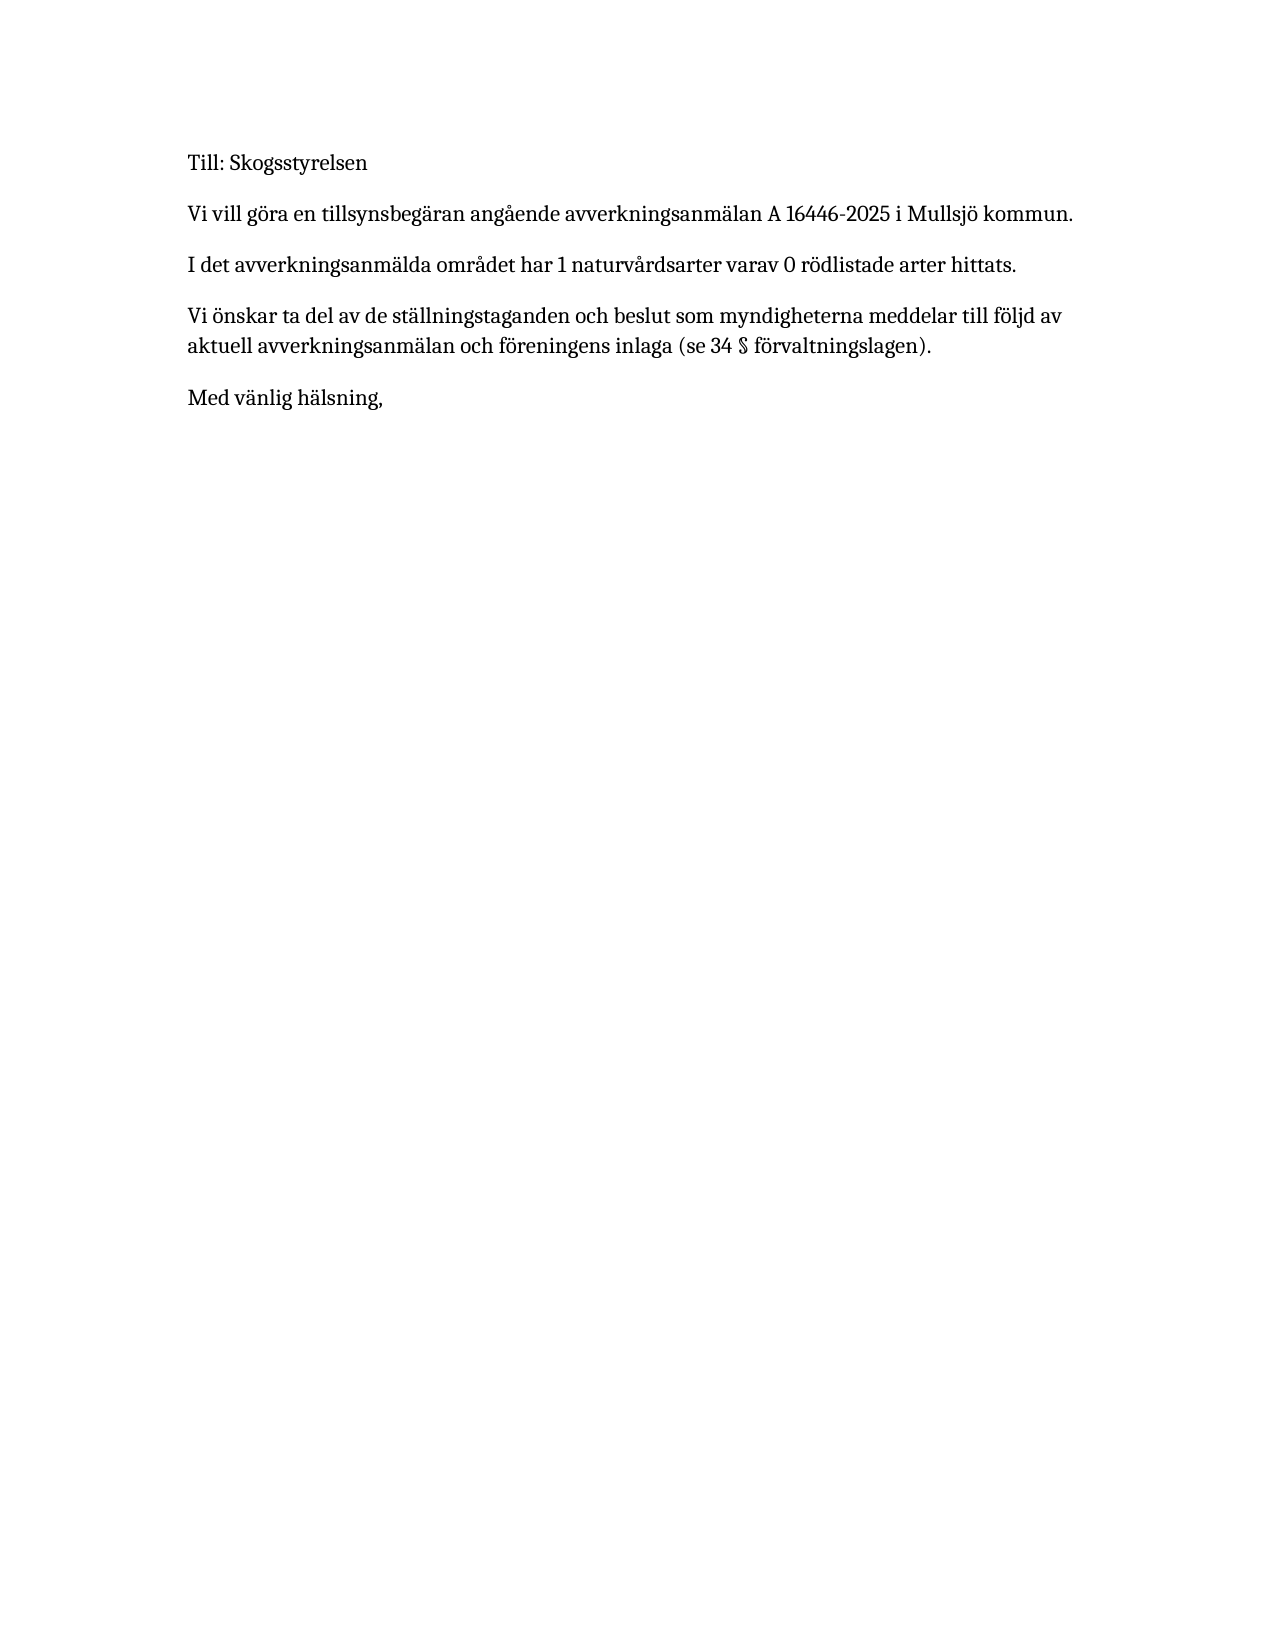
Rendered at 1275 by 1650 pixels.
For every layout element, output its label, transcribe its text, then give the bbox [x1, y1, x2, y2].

text Till: Skogsstyrelsen [187, 150, 1087, 176]
text Vi vill göra en tillsynsbegäran angående avverkningsanmälan A 16446-2025 i Mullsjö kommun. [187, 201, 1087, 227]
text Vi önskar ta del av de ställningstaganden och beslut som myndigheterna meddelar till följd av aktuell avverkningsanmälan och föreningens inlaga (se 34 § förvaltningslagen). [187, 303, 1087, 360]
text Med vänlig hälsning, [187, 384, 1087, 441]
text I det avverkningsanmälda området har 1 naturvårdsarter varav 0 rödlistade arter hittats. [187, 252, 1087, 278]
